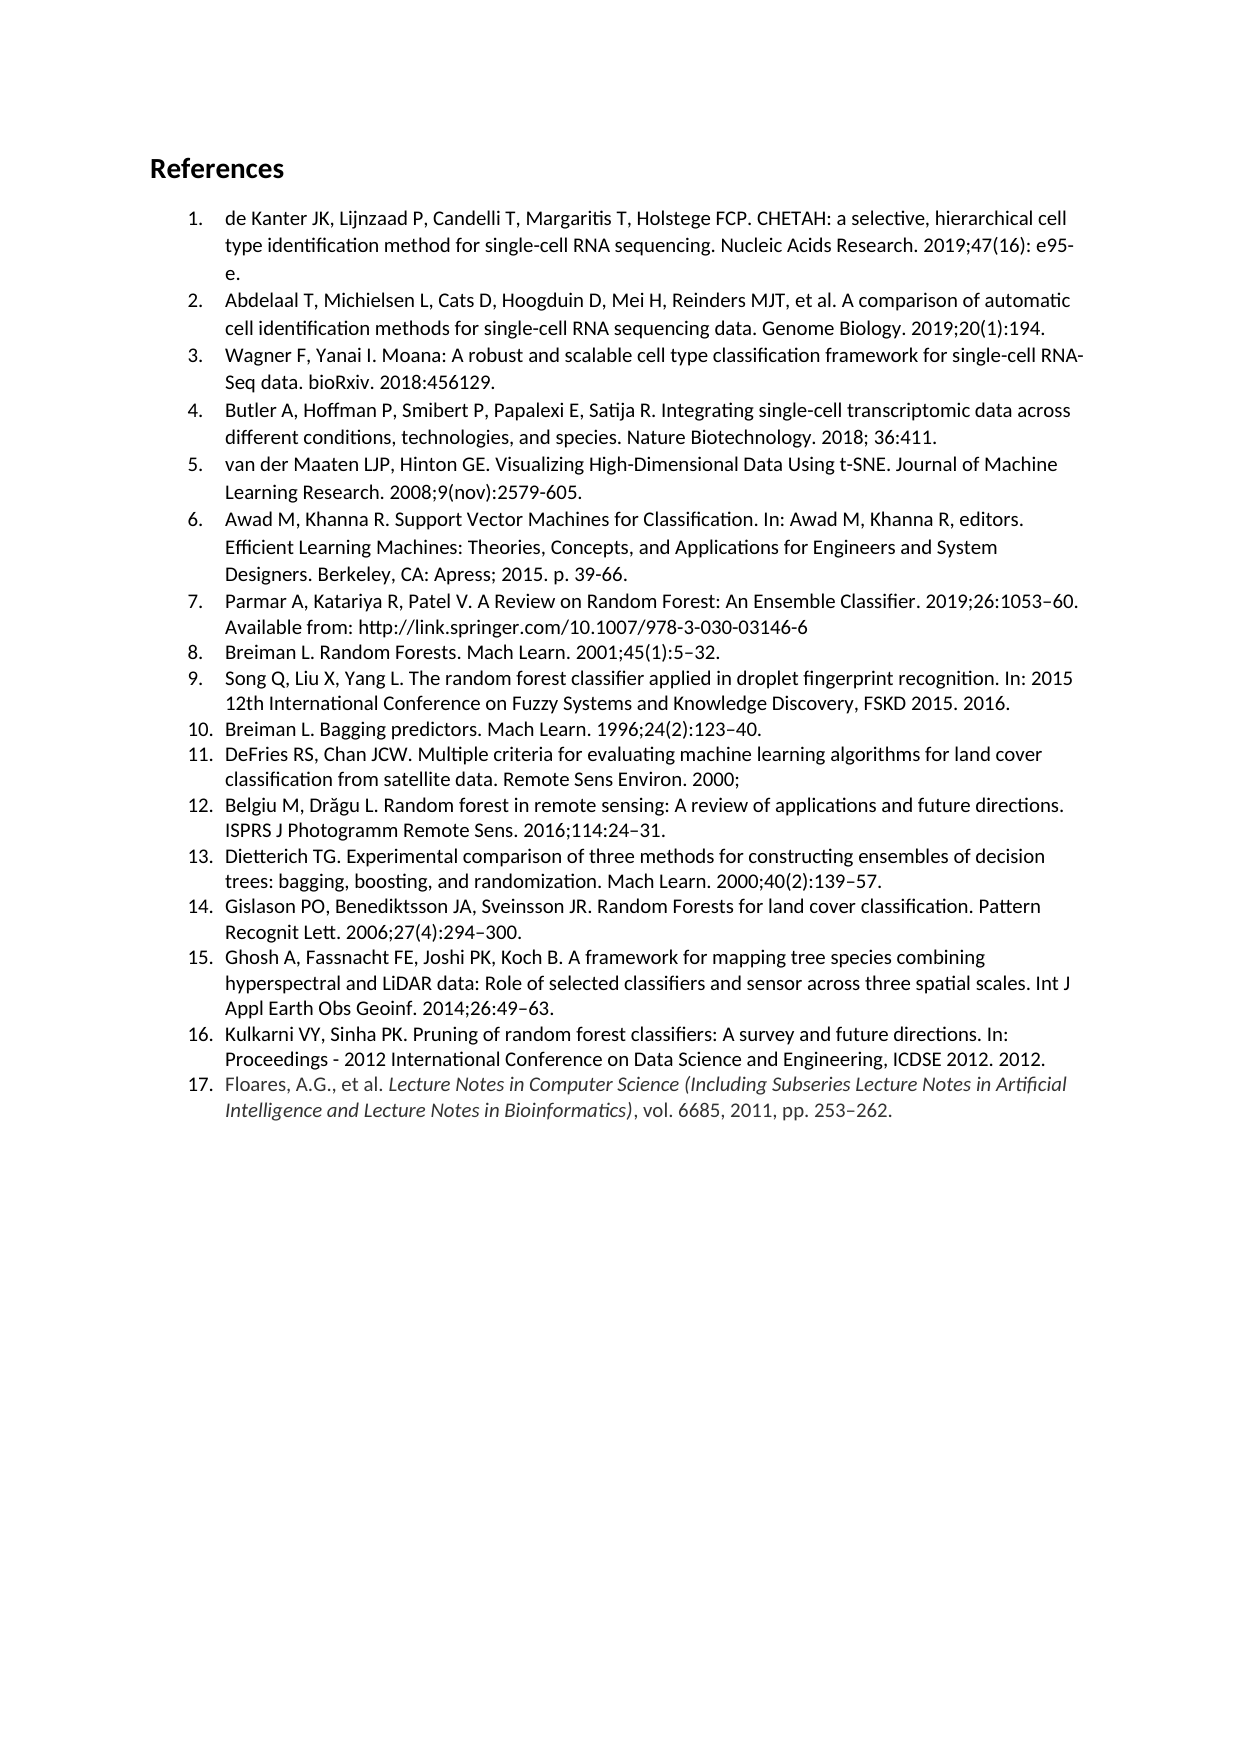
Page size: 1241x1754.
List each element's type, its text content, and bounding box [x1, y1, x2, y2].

list Breiman L. Random Forests. Mach Learn. 2001;45(1):5–32. [187, 639, 1090, 665]
list Parmar A, Katariya R, Patel V. A Review on Random Forest: An Ensemble Classifier. 2019;26:1053–60. Available from: http://link.springer.com/10.1007/978-3-030-03146-6 [187, 589, 1090, 639]
list Song Q, Liu X, Yang L. The random forest classifier applied in droplet fingerprint recognition. In: 2015 12th International Conference on Fuzzy Systems and Knowledge Discovery, FSKD 2015. 2016. [187, 665, 1090, 716]
list Butler A, Hoffman P, Smibert P, Papalexi E, Satija R. Integrating single-cell transcriptomic data across different conditions, technologies, and species. Nature Biotechnology. 2018; 36:411. [187, 397, 1090, 450]
list de Kanter JK, Lijnzaad P, Candelli T, Margaritis T, Holstege FCP. CHETAH: a selective, hierarchical cell type identification method for single-cell RNA sequencing. Nucleic Acids Research. 2019;47(16): e95-e. [187, 205, 1090, 285]
list Abdelaal T, Michielsen L, Cats D, Hoogduin D, Mei H, Reinders MJT, et al. A comparison of automatic cell identification methods for single-cell RNA sequencing data. Genome Biology. 2019;20(1):194. [187, 287, 1090, 340]
list DeFries RS, Chan JCW. Multiple criteria for evaluating machine learning algorithms for land cover classification from satellite data. Remote Sens Environ. 2000; [187, 741, 1090, 792]
list Gislason PO, Benediktsson JA, Sveinsson JR. Random Forests for land cover classification. Pattern Recognit Lett. 2006;27(4):294–300. [187, 894, 1090, 944]
list Awad M, Khanna R. Support Vector Machines for Classification. In: Awad M, Khanna R, editors. Efficient Learning Machines: Theories, Concepts, and Applications for Engineers and System Designers. Berkeley, CA: Apress; 2015. p. 39-66. [187, 506, 1090, 587]
list Breiman L. Bagging predictors. Mach Learn. 1996;24(2):123–40. [187, 716, 1090, 741]
list Kulkarni VY, Sinha PK. Pruning of random forest classifiers: A survey and future directions. In: Proceedings - 2012 International Conference on Data Science and Engineering, ICDSE 2012. 2012. [187, 1021, 1090, 1072]
list van der Maaten LJP, Hinton GE. Visualizing High-Dimensional Data Using t-SNE. Journal of Machine Learning Research. 2008;9(nov):2579-605. [187, 452, 1090, 504]
list Belgiu M, Drăgu L. Random forest in remote sensing: A review of applications and future directions. ISPRS J Photogramm Remote Sens. 2016;114:24–31. [187, 792, 1090, 843]
list Wagner F, Yanai I. Moana: A robust and scalable cell type classification framework for single-cell RNA-Seq data. bioRxiv. 2018:456129. [187, 342, 1090, 395]
list Dietterich TG. Experimental comparison of three methods for constructing ensembles of decision trees: bagging, boosting, and randomization. Mach Learn. 2000;40(2):139–57. [187, 843, 1090, 894]
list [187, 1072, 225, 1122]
text References [150, 150, 1090, 186]
list Ghosh A, Fassnacht FE, Joshi PK, Koch B. A framework for mapping tree species combining hyperspectral and LiDAR data: Role of selected classifiers and sensor across three spatial scales. Int J Appl Earth Obs Geoinf. 2014;26:49–63. [187, 944, 1090, 1021]
